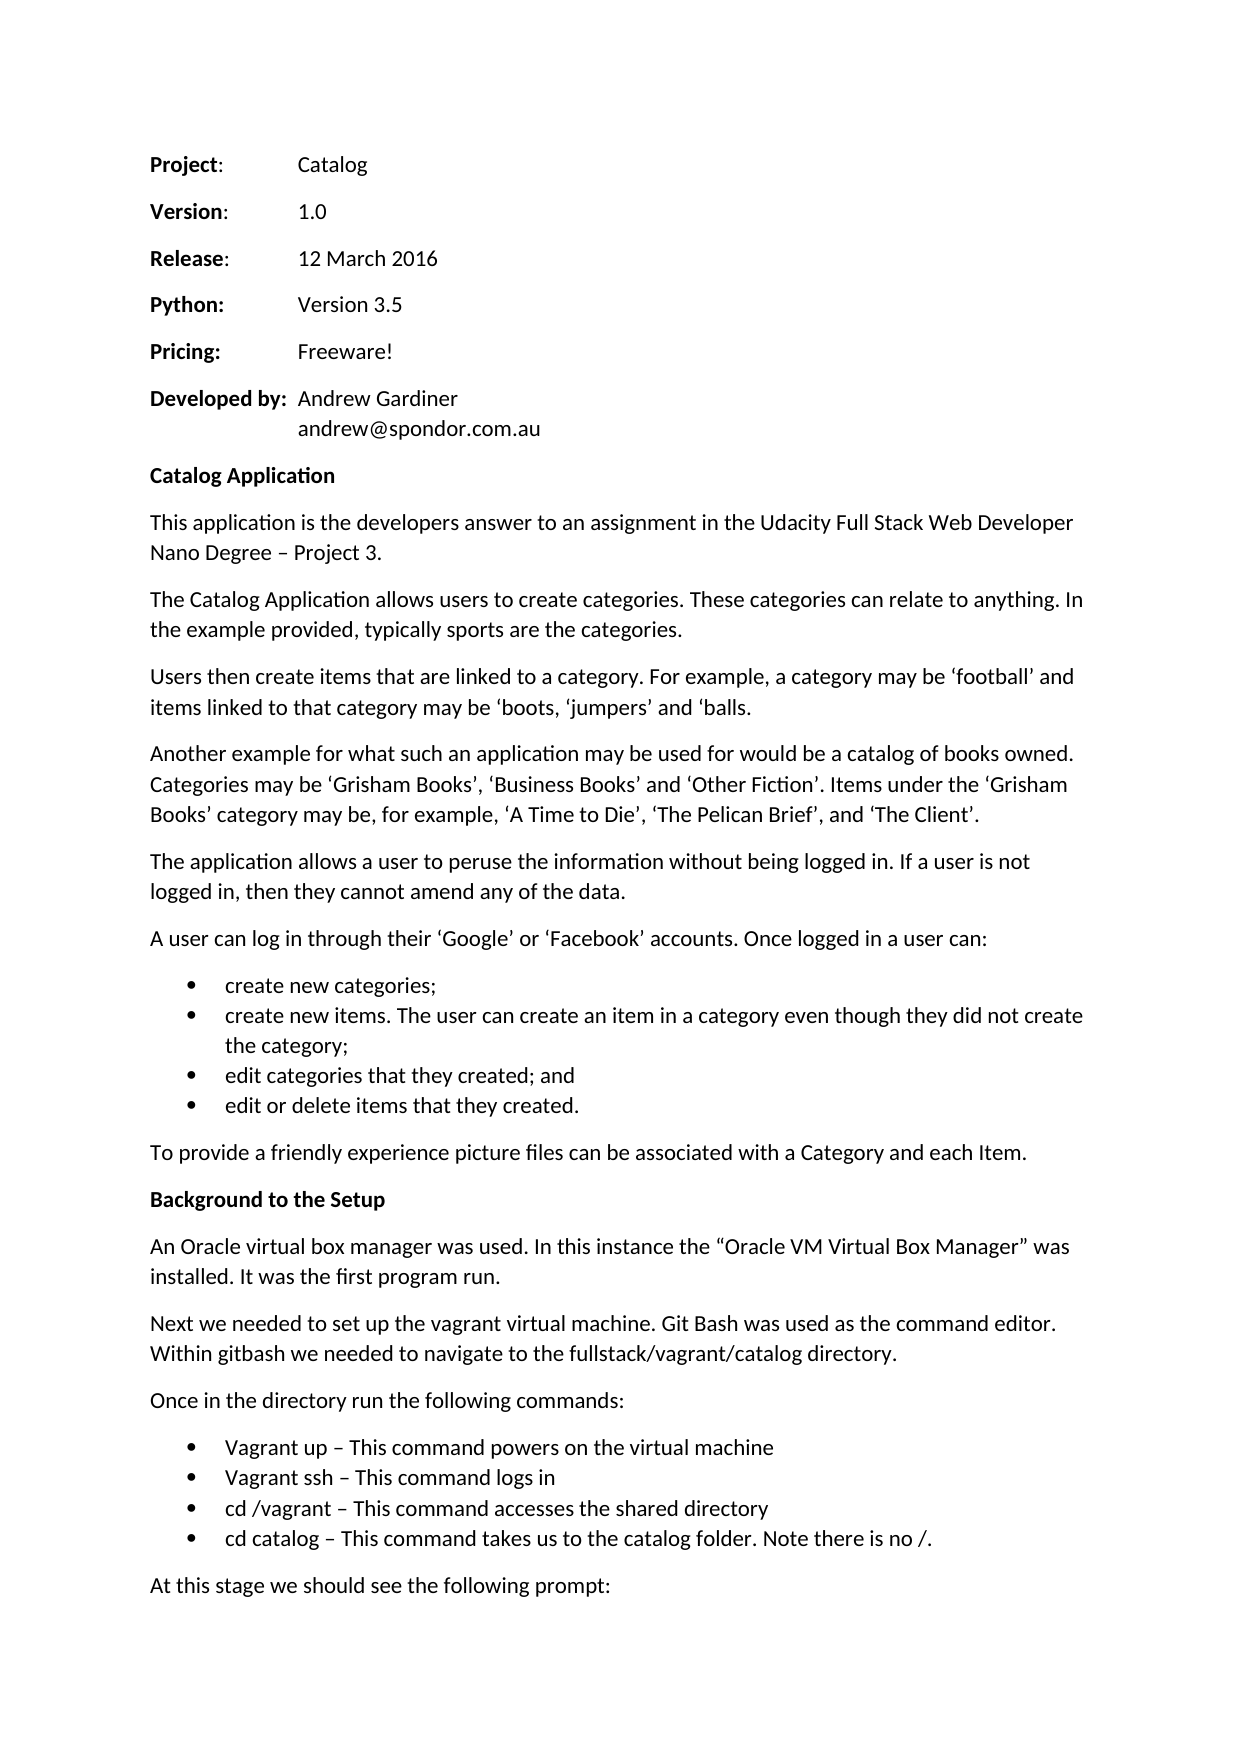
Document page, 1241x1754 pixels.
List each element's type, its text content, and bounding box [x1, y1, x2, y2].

text Python: Version 3.5 [150, 291, 1090, 319]
list cd catalog – This command takes us to the catalog folder. Note there is no /. [187, 1524, 1090, 1552]
list Vagrant up – This command powers on the virtual machine [187, 1433, 1090, 1461]
text The Catalog Application allows users to create categories. These categories can relate to anything. In the example provided, typically sports are the categories. [150, 585, 1090, 644]
text Catalog Application [150, 461, 1090, 489]
text Next we needed to set up the vagrant virtual machine. Git Bash was used as the command editor. Within gitbash we needed to navigate to the fullstack/vagrant/catalog directory. [150, 1309, 1090, 1368]
text Once in the directory run the following commands: [150, 1386, 1090, 1414]
text Release: 12 March 2016 [150, 244, 1090, 272]
text The application allows a user to peruse the information without being logged in. If a user is not logged in, then they cannot amend any of the data. [150, 847, 1090, 905]
text Pricing: Freeware! [150, 337, 1090, 366]
text An Oracle virtual box manager was used. In this instance the “Oracle VM Virtual Box Manager” was installed. It was the first program run. [150, 1232, 1090, 1291]
list edit or delete items that they created. [187, 1092, 1090, 1120]
text To provide a friendly experience picture files can be associated with a Category and each Item. [150, 1138, 1090, 1167]
text A user can log in through their ‘Google’ or ‘Facebook’ accounts. Once logged in a user can: [150, 924, 1090, 952]
text Developed by: Andrew Gardiner andrew@spondor.com.au [150, 384, 1090, 443]
text Background to the Setup [150, 1185, 1090, 1213]
text Version: 1.0 [150, 197, 1090, 225]
list cd /vagrant – This command accesses the shared directory [187, 1494, 1090, 1522]
text Project: Catalog [150, 150, 1090, 178]
text Users then create items that are linked to a category. For example, a category may be ‘football’ and items linked to that category may be ‘boots, ‘jumpers’ and ‘balls. [150, 662, 1090, 721]
list create new categories; [187, 971, 1090, 999]
list Vagrant ssh – This command logs in [187, 1463, 1090, 1492]
text At this stage we should see the following prompt: [150, 1571, 1090, 1599]
text Another example for what such an application may be used for would be a catalog of books owned. Categories may be ‘Grisham Books’, ‘Business Books’ and ‘Other Fiction’. Items under the ‘Grisham Books’ category may be, for example, ‘A Time to Die’, ‘The Pelican Brief’, and ‘The Client’. [150, 739, 1090, 828]
list create new items. The user can create an item in a category even though they did not create the category; [187, 1001, 1090, 1059]
text This application is the developers answer to an assignment in the Udacity Full Stack Web Developer Nano Degree – Project 3. [150, 508, 1090, 567]
list edit categories that they created; and [187, 1061, 1090, 1089]
